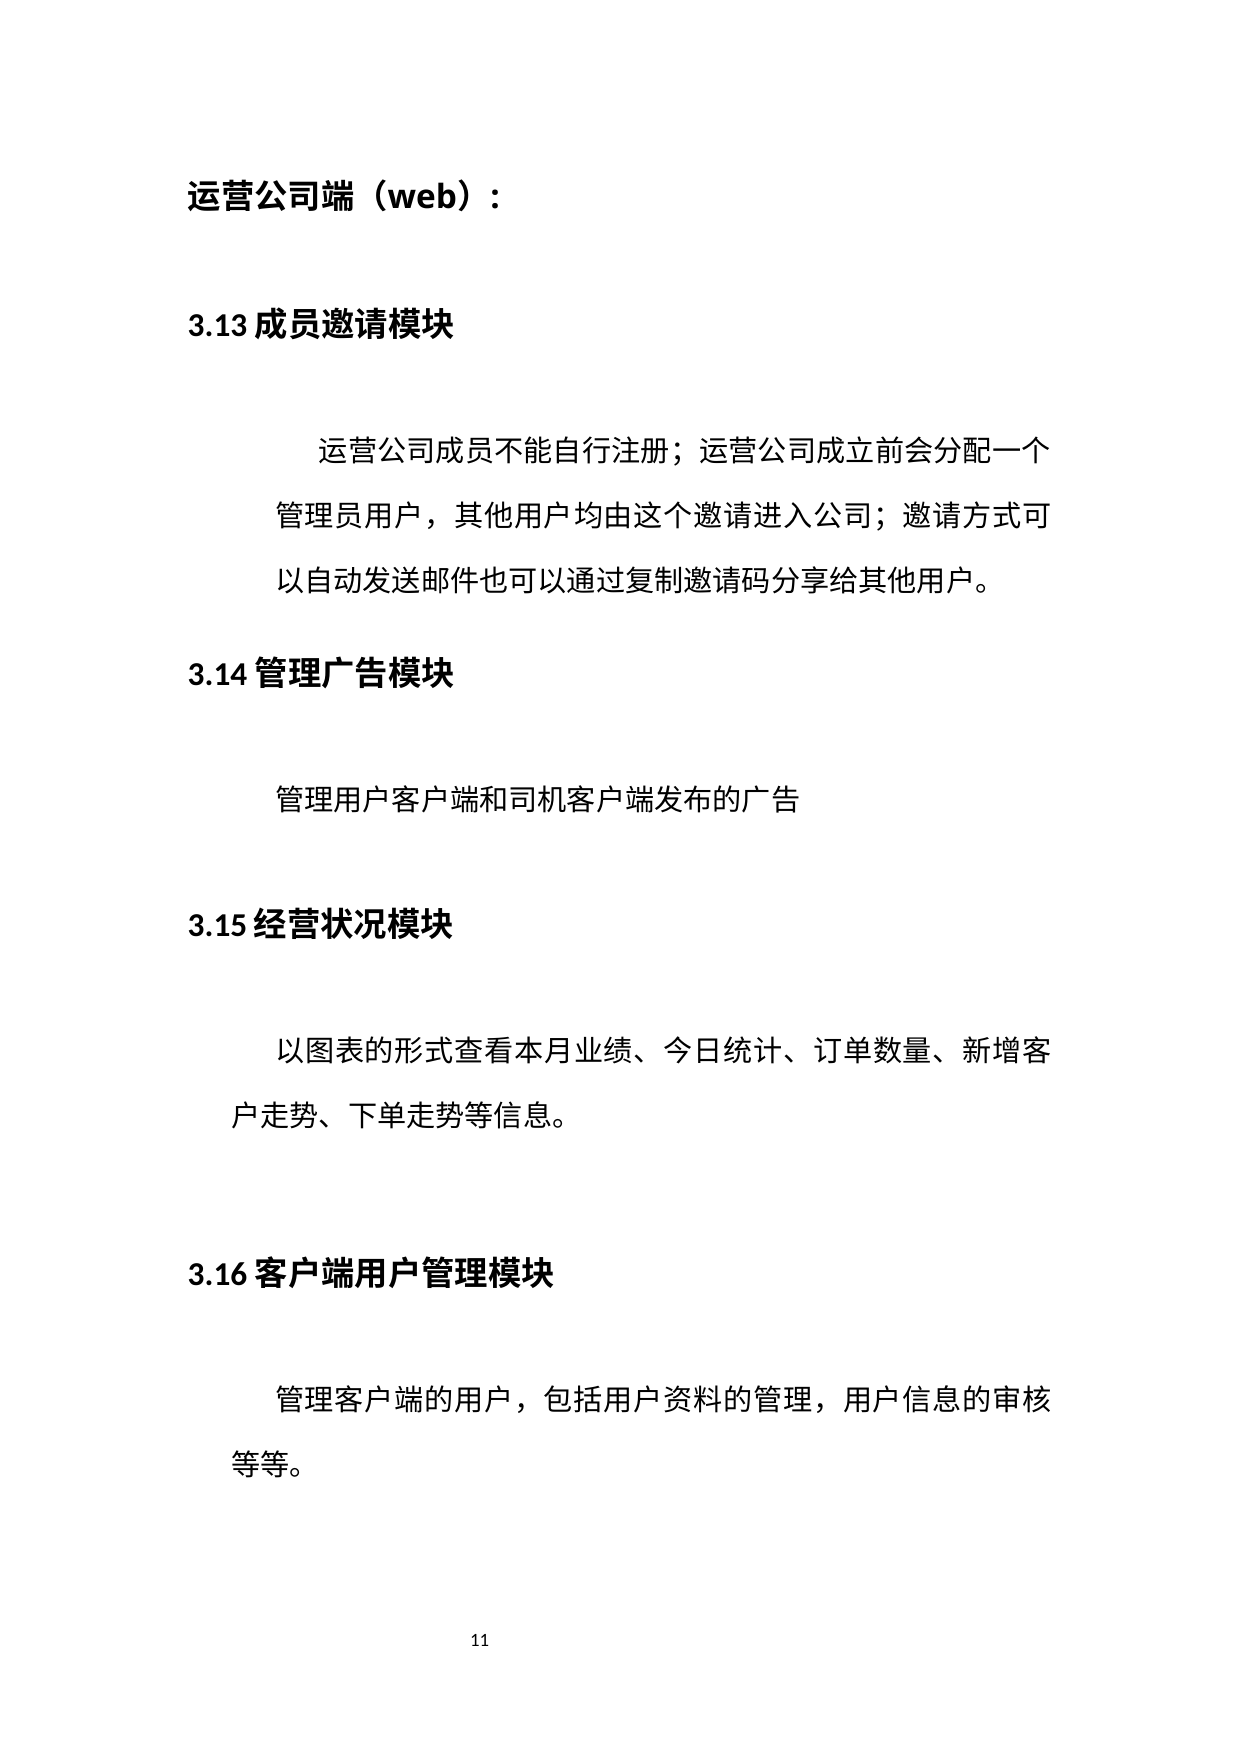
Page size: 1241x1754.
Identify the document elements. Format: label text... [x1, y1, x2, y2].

subtitle 3.14 管理广告模块 [187, 638, 1053, 703]
subtitle 3.13 成员邀请模块 [187, 289, 1053, 354]
text 以图表的形式查看本月业绩、今日统计、订单数量、新增客户走势、下单走势等信息。 [231, 1016, 1053, 1146]
text 管理客户端的用户，包括用户资料的管理，用户信息的审核等等。 [231, 1365, 1053, 1495]
subtitle 3.16 客户端用户管理模块 [187, 1238, 1053, 1303]
text 管理用户客户端和司机客户端发布的广告 [231, 765, 1053, 830]
subtitle 运营公司端（web）: [187, 162, 1053, 227]
text 运营公司成员不能自行注册；运营公司成立前会分配一个管理员用户，其他用户均由这个邀请进入公司；邀请方式可以自动发送邮件也可以通过复制邀请码分享给其他用户。 [275, 416, 1053, 611]
subtitle 3.15经营状况模块 [187, 889, 1053, 954]
